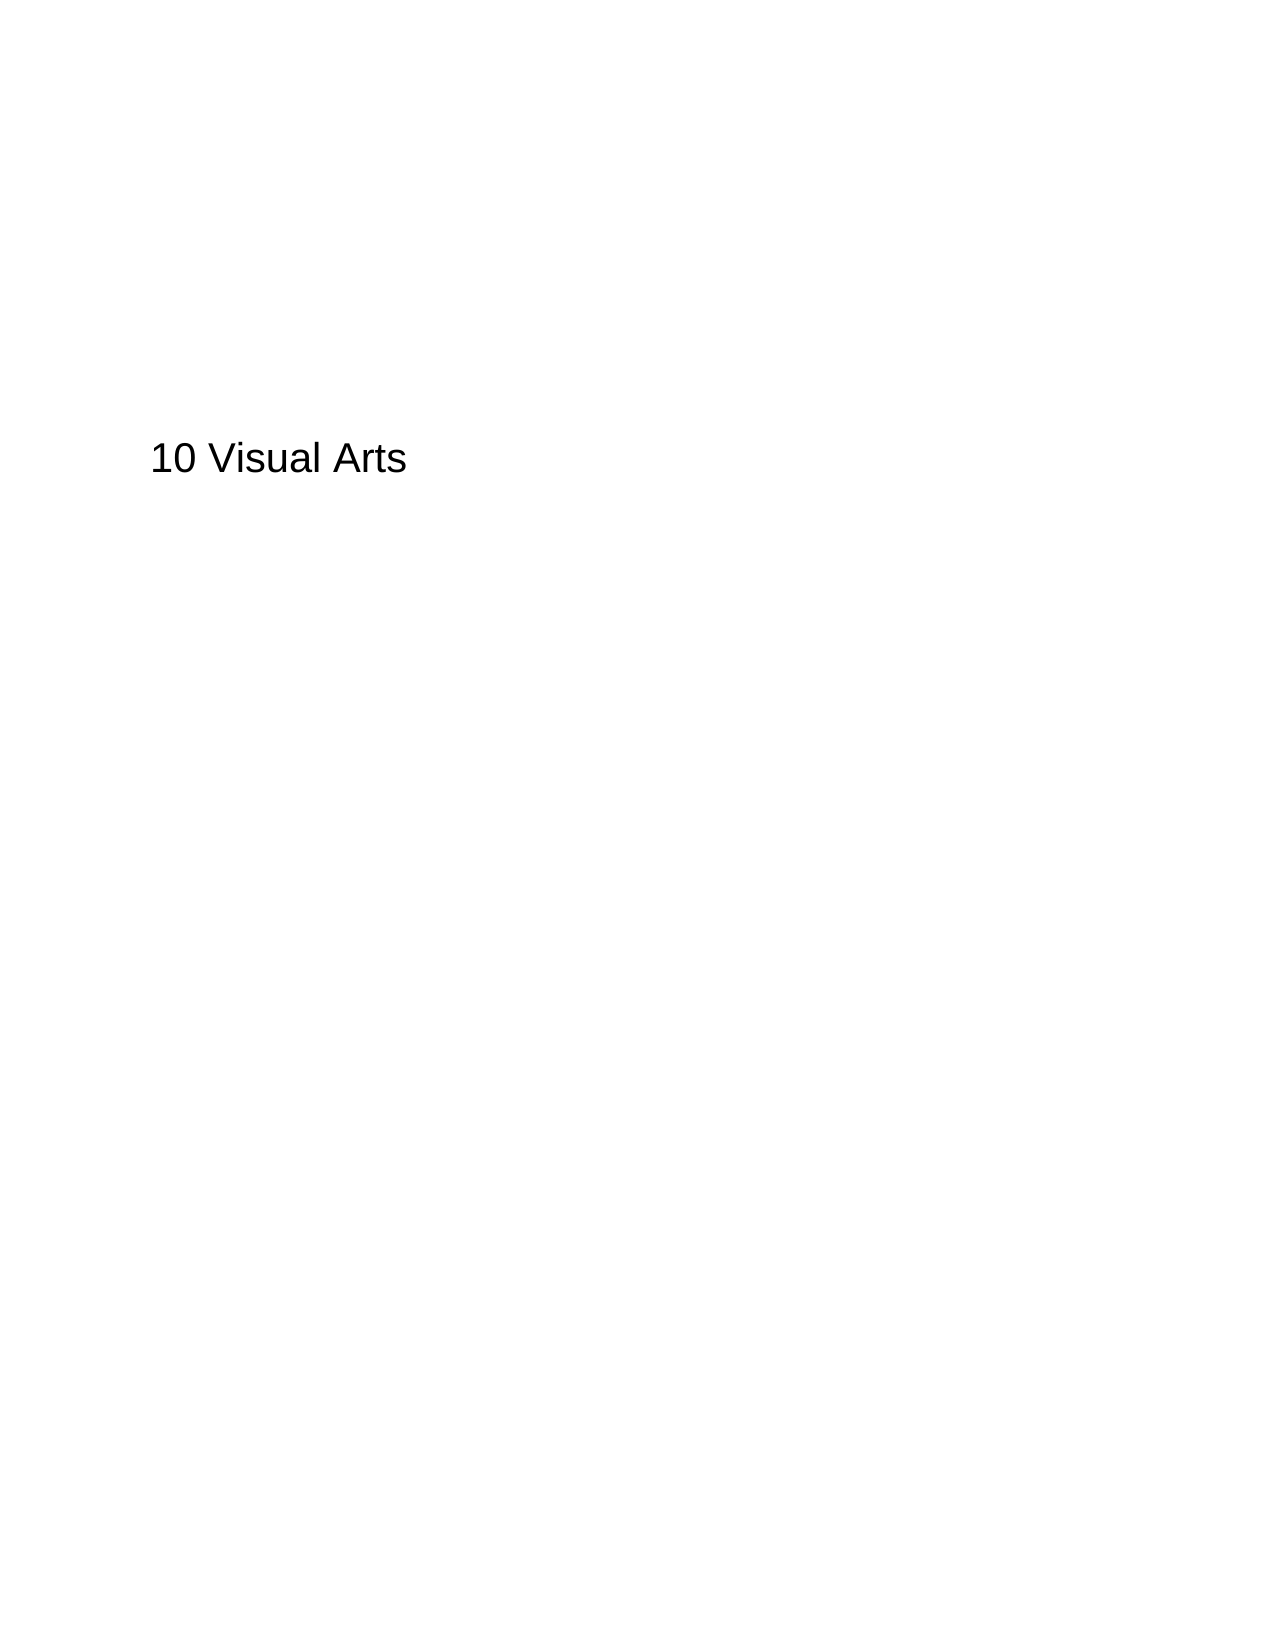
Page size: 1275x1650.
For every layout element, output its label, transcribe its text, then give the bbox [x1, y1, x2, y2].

subtitle 10 Visual Arts [150, 433, 1125, 481]
